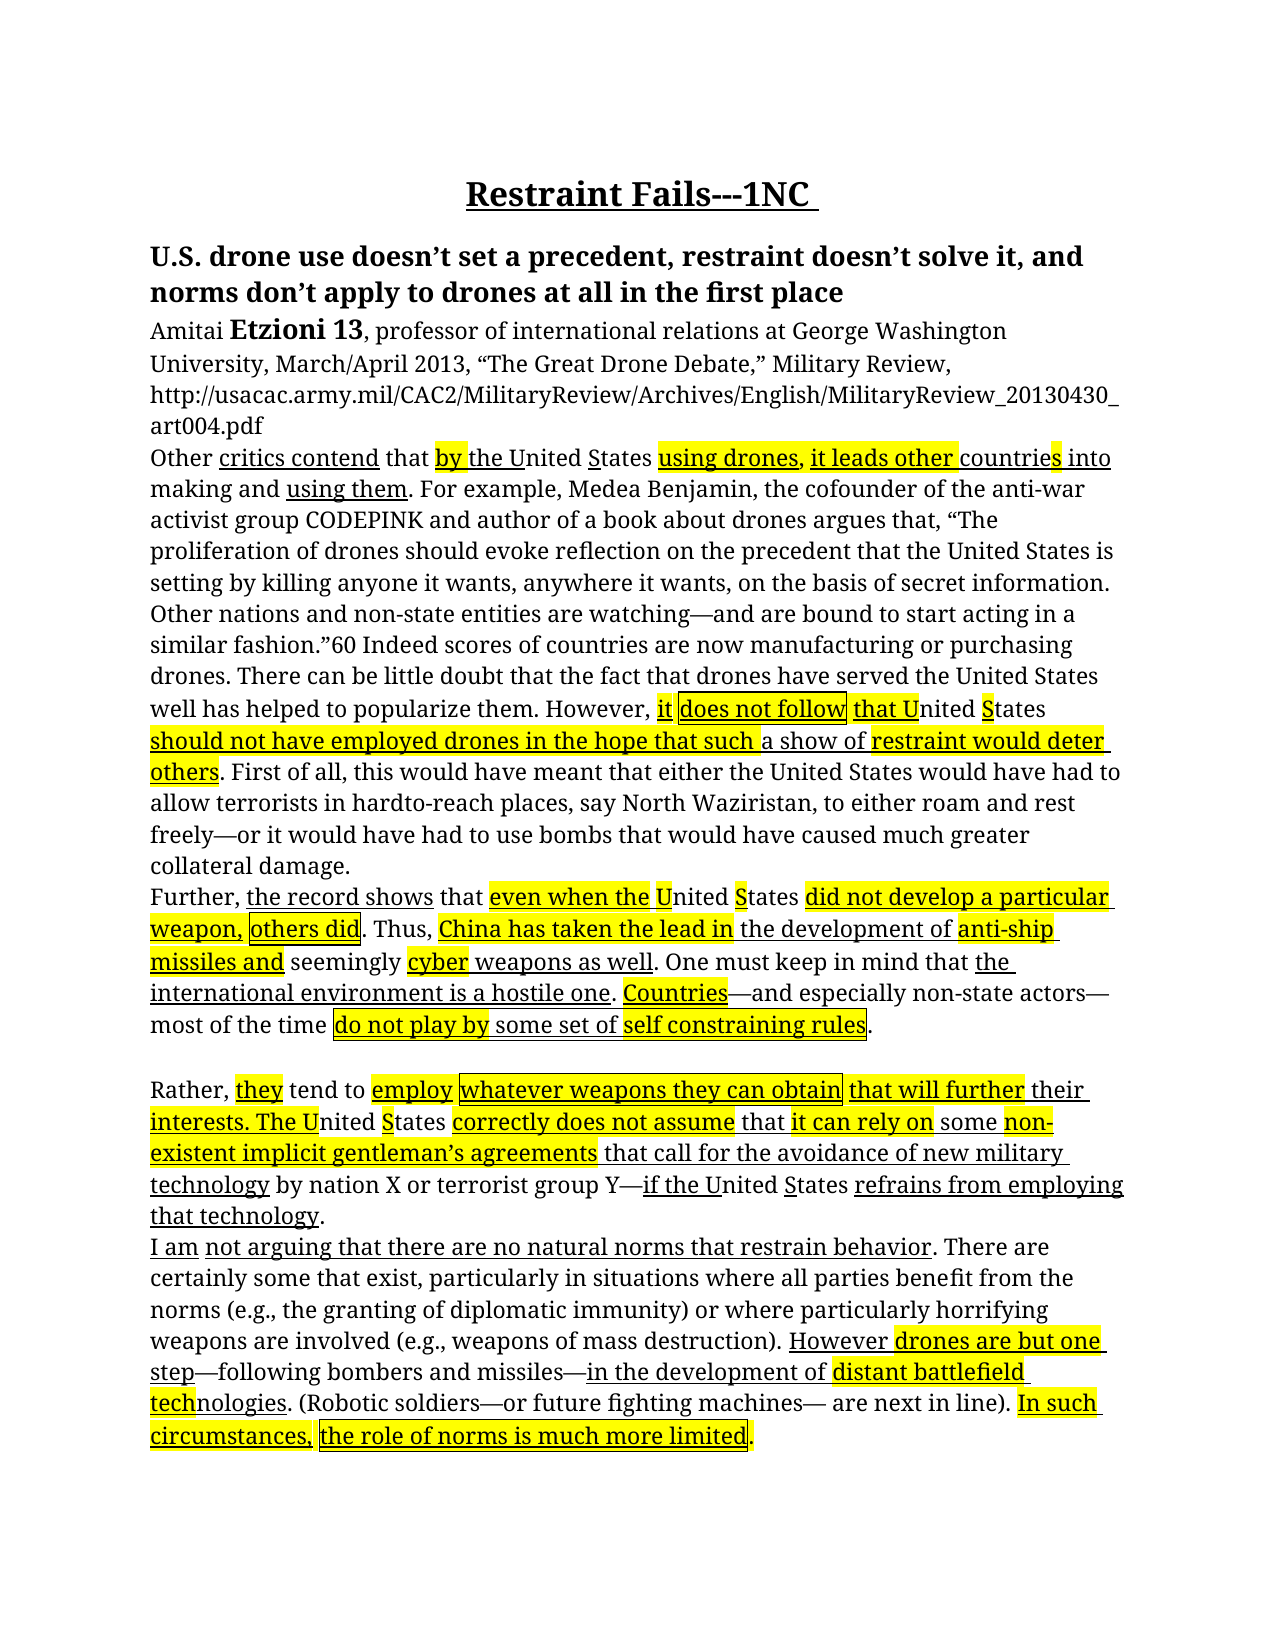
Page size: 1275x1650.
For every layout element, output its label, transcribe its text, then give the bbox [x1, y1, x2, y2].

text Other critics contend that by the United States using drones, it leads other countries into making and using them. For example, Medea Benjamin, the cofounder of the anti-war activist group CODEPINK and author of a book about drones argues that, “The proliferation of drones should evoke reﬂection on the precedent that the United States is setting by killing anyone it wants, anywhere it wants, on the basis of secret information. Other nations and non-state entities are watching—and are bound to start acting in a similar fashion.”60 Indeed scores of countries are now manufacturing or purchasing drones. There can be little doubt that the fact that drones have served the United States well has helped to popularize them. However, it does not follow that United States should not have employed drones in the hope that such a show of restraint would deter others. First of all, this would have meant that either the United States would have had to allow terrorists in hardto-reach places, say North Waziristan, to either roam and rest freely—or it would have had to use bombs that would have caused much greater collateral damage. [150, 441, 1125, 881]
text Further, the record shows that even when the United States did not develop a particular weapon, others did. Thus, China has taken the lead in the development of anti-ship missiles and seemingly cyber weapons as well. One must keep in mind that the international environment is a hostile one. Countries—and especially non-state actors— most of the time do not play by some set of self constraining rules. [150, 881, 1125, 1041]
subtitle U.S. drone use doesn’t set a precedent, restraint doesn’t solve it, and norms don’t apply to drones at all in the first place [150, 237, 1125, 311]
text Amitai Etzioni 13, professor of international relations at George Washington University, March/April 2013, “The Great Drone Debate,” Military Review, http://usacac.army.mil/CAC2/MilitaryReview/Archives/English/MilitaryReview_20130430_art004.pdf [150, 311, 1125, 441]
subtitle Restraint Fails---1NC [150, 171, 1125, 216]
text I am not arguing that there are no natural norms that restrain behavior. There are certainly some that exist, particularly in situations where all parties beneﬁt from the norms (e.g., the granting of diplomatic immunity) or where particularly horrifying weapons are involved (e.g., weapons of mass destruction). However drones are but one step—following bombers and missiles—in the development of distant battleﬁeld technologies. (Robotic soldiers—or future ﬁghting machines— are next in line). In such circumstances, the role of norms is much more limited. [150, 1231, 1125, 1452]
text Rather, they tend to employ whatever weapons they can obtain that will further their interests. The United States correctly does not assume that it can rely on some non-existent implicit gentleman’s agreements that call for the avoidance of new military technology by nation X or terrorist group Y—if the United States refrains from employing that technology. [150, 1073, 1125, 1231]
